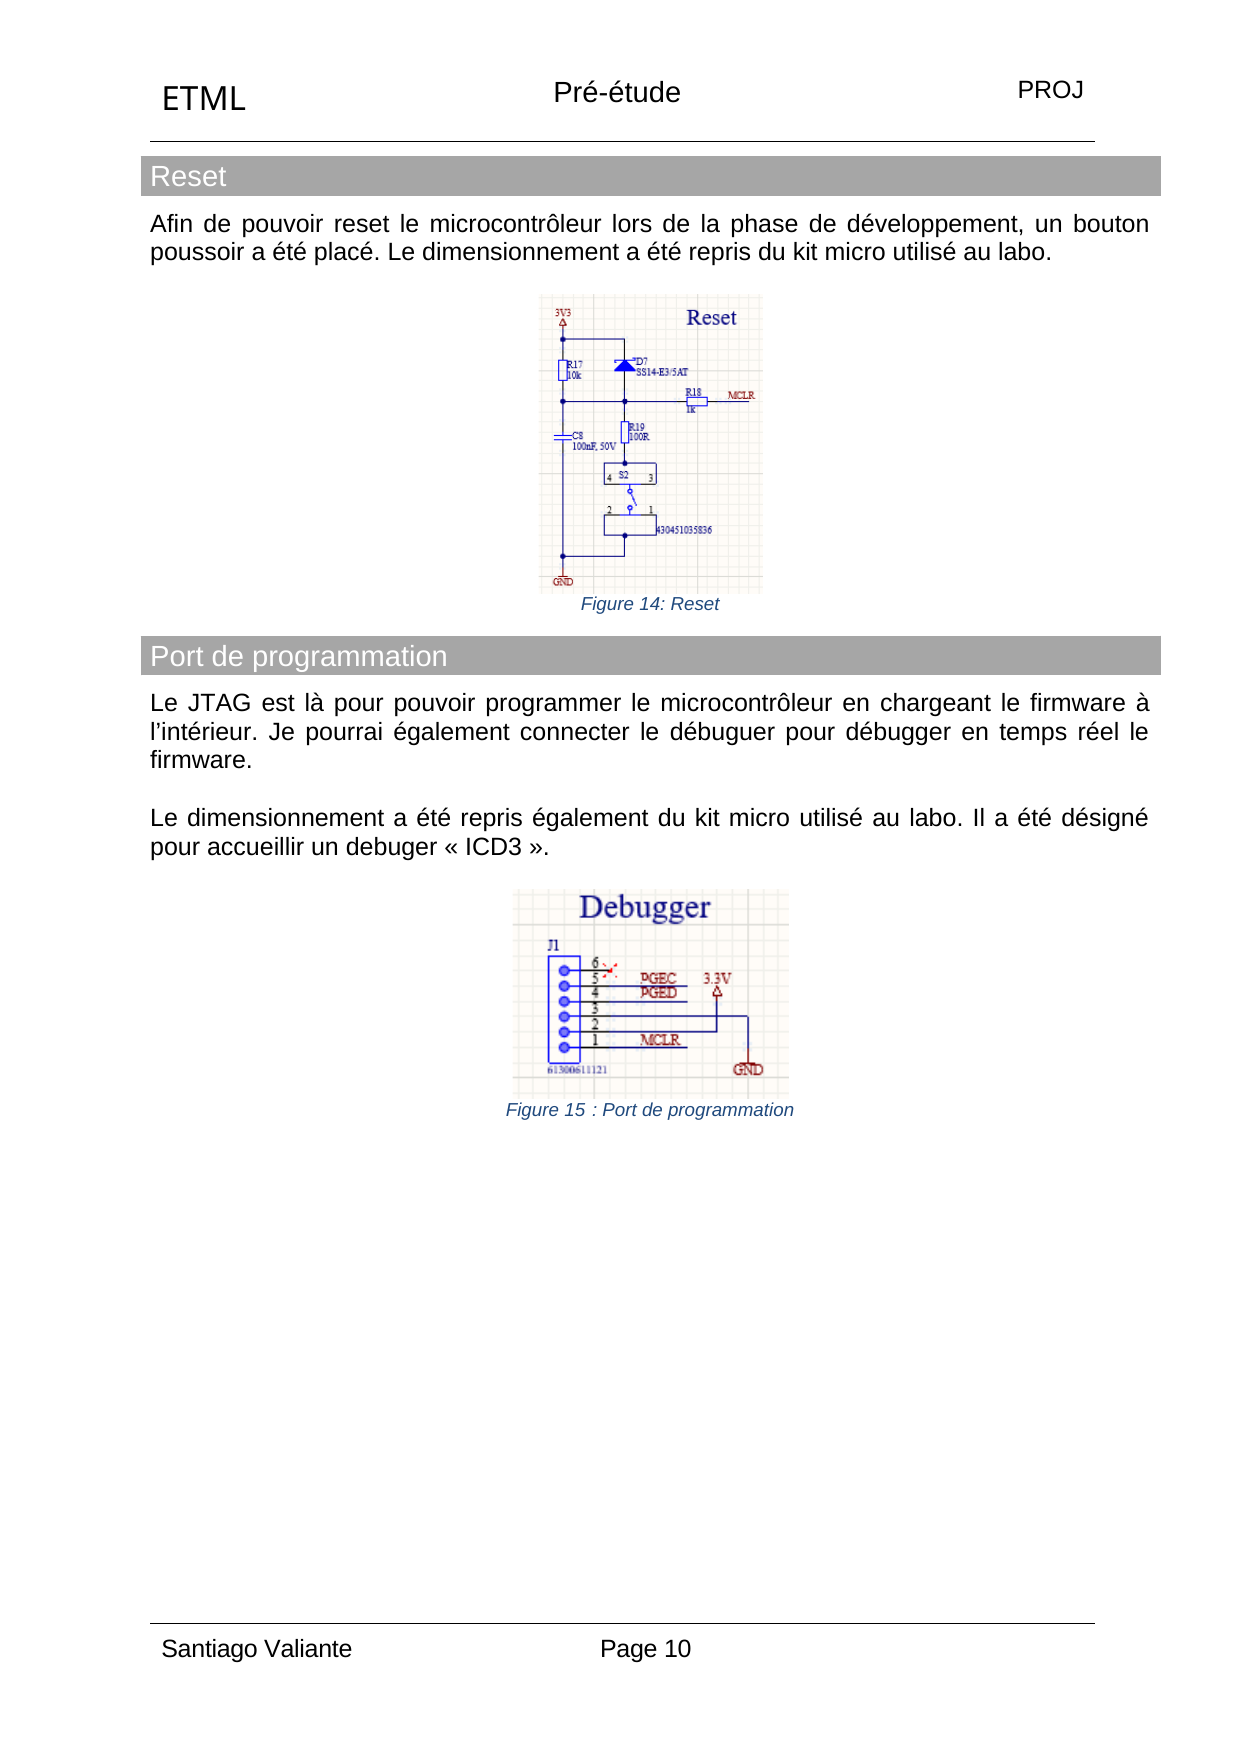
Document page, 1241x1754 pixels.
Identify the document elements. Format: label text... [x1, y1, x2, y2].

text Afin de pouvoir reset le microcontrôleur lors de la phase de développement, un bouton poussoir a été placé. Le dimensionnement a été repris du kit micro utilisé au labo. [150, 208, 1152, 266]
text Figure 14: Reset [150, 593, 1152, 615]
subtitle Port de programmation [142, 637, 1160, 674]
picture [512, 889, 789, 1099]
subtitle Reset [142, 157, 1160, 195]
text Figure 15 : Port de programmation [150, 1098, 1152, 1120]
picture [538, 294, 763, 594]
text Le JTAG est là pour pouvoir programmer le microcontrôleur en chargeant le firmware à l’intérieur. Je pourrai également connecter le débuguer pour débugger en temps réel le firmware. [150, 688, 1152, 774]
text Le dimensionnement a été repris également du kit micro utilisé au labo. Il a été désigné pour accueillir un debuger « ICD3 ». [150, 803, 1152, 860]
